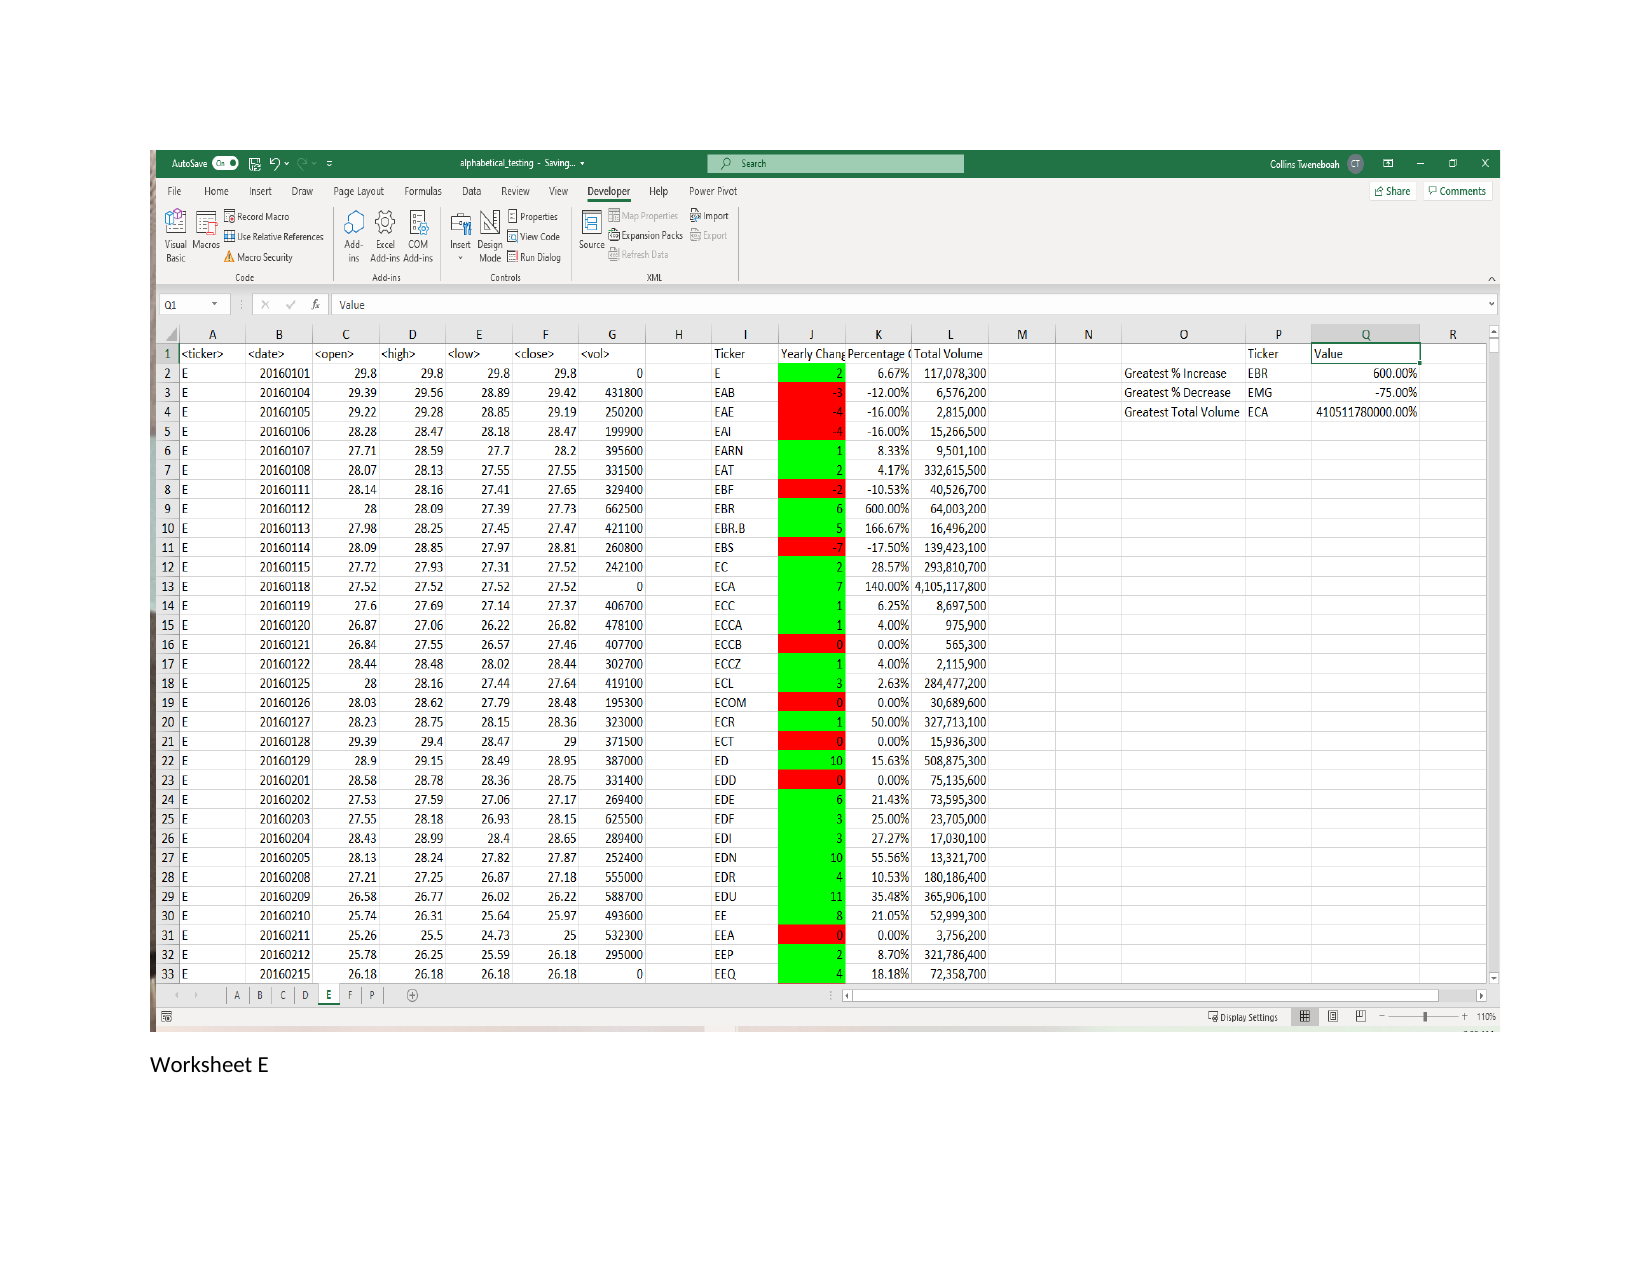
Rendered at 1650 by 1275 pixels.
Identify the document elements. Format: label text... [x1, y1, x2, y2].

text Worksheet E [150, 1050, 1500, 1078]
picture [150, 150, 1500, 1032]
